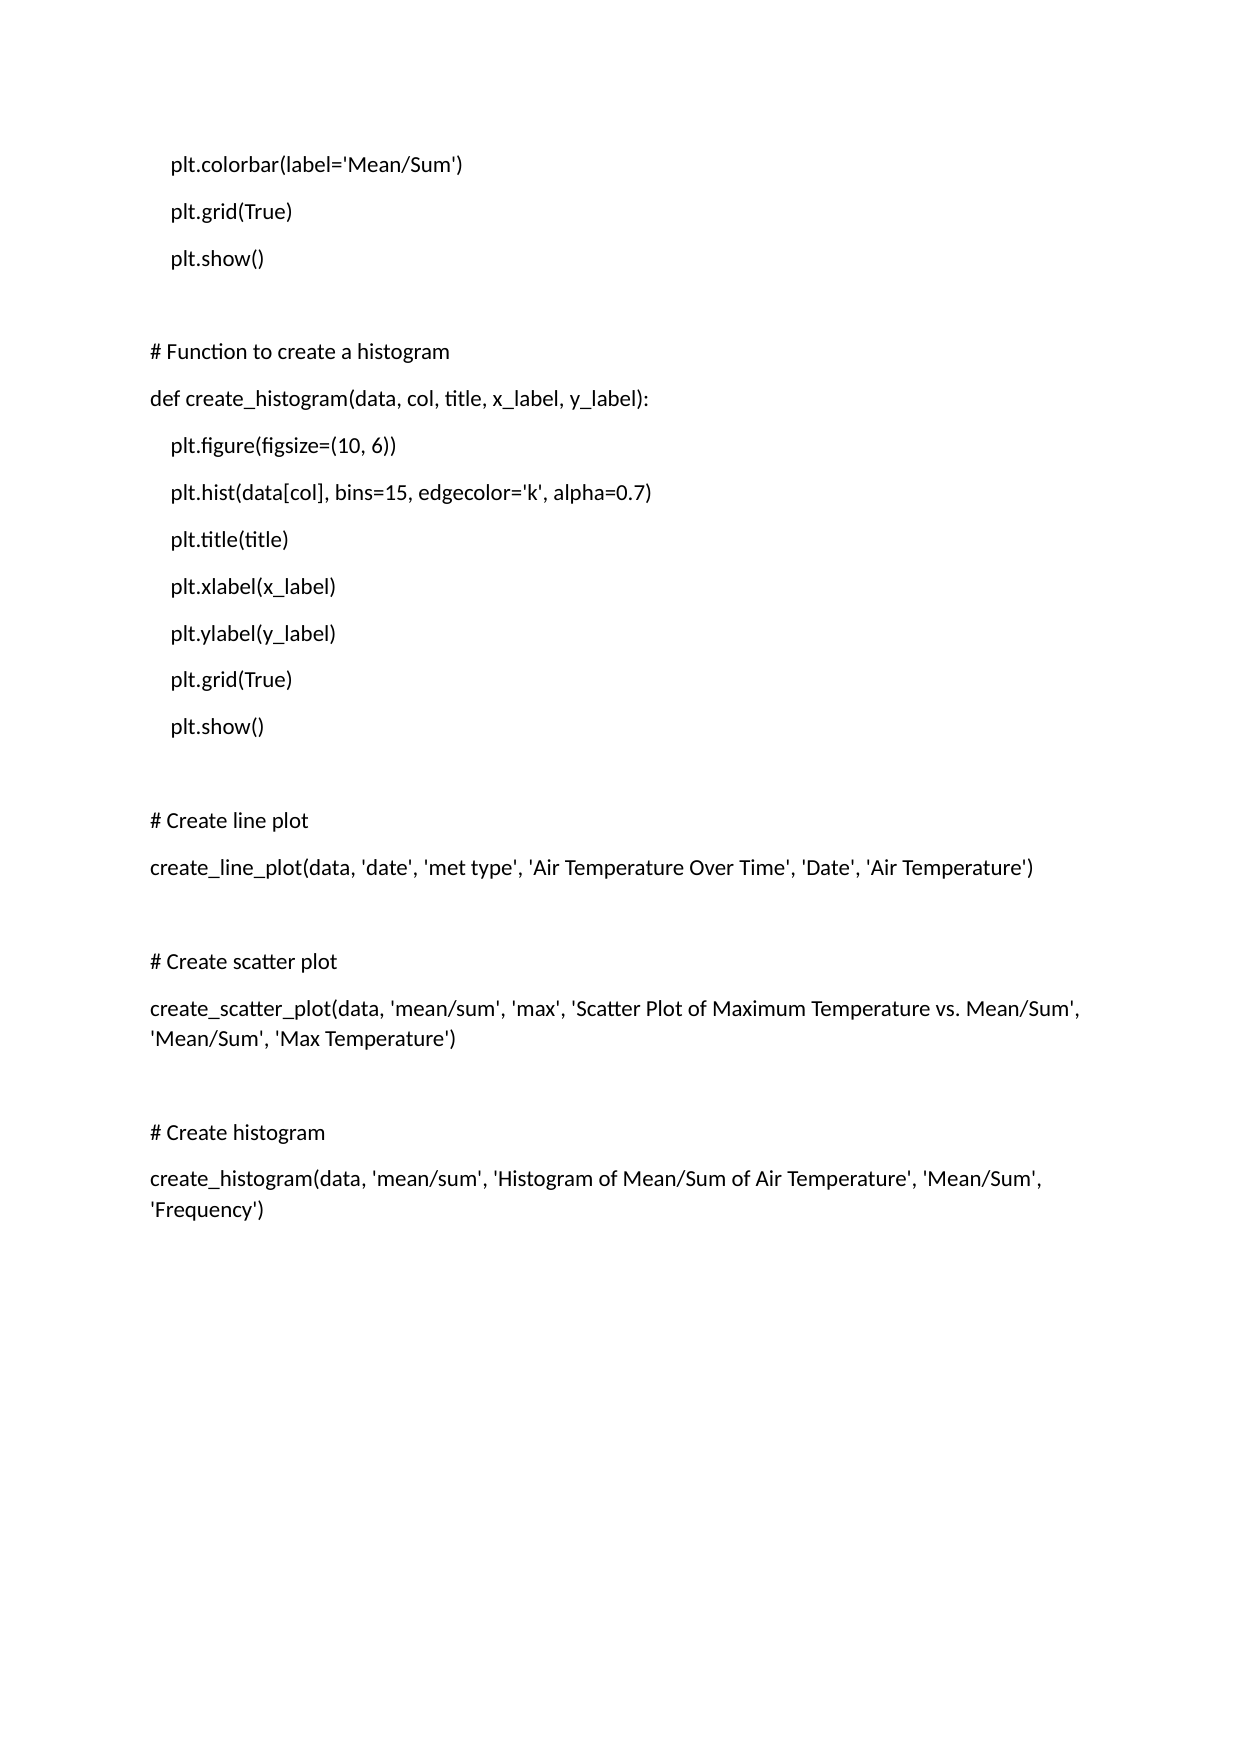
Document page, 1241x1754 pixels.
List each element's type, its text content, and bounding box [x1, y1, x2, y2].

text plt.figure(figsize=(10, 6)) [150, 431, 1090, 459]
text create_line_plot(data, 'date', 'met type', 'Air Temperature Over Time', 'Date', 'Air Temperature') [150, 853, 1090, 881]
text plt.grid(True) [150, 197, 1090, 225]
text plt.ylabel(y_label) [150, 619, 1090, 647]
text # Function to create a histogram [150, 337, 1090, 366]
text create_histogram(data, 'mean/sum', 'Histogram of Mean/Sum of Air Temperature', 'Mean/Sum', 'Frequency') [150, 1164, 1090, 1223]
text plt.hist(data[col], bins=15, edgecolor='k', alpha=0.7) [150, 478, 1090, 506]
text create_scatter_plot(data, 'mean/sum', 'max', 'Scatter Plot of Maximum Temperature vs. Mean/Sum', 'Mean/Sum', 'Max Temperature') [150, 994, 1090, 1052]
text plt.colorbar(label='Mean/Sum') [150, 150, 1090, 178]
text plt.xlabel(x_label) [150, 572, 1090, 600]
text plt.show() [150, 712, 1090, 741]
text # Create scatter plot [150, 947, 1090, 975]
text def create_histogram(data, col, title, x_label, y_label): [150, 384, 1090, 412]
text plt.title(title) [150, 525, 1090, 553]
text plt.show() [150, 244, 1090, 272]
text plt.grid(True) [150, 666, 1090, 694]
text # Create histogram [150, 1118, 1090, 1146]
text # Create line plot [150, 806, 1090, 834]
